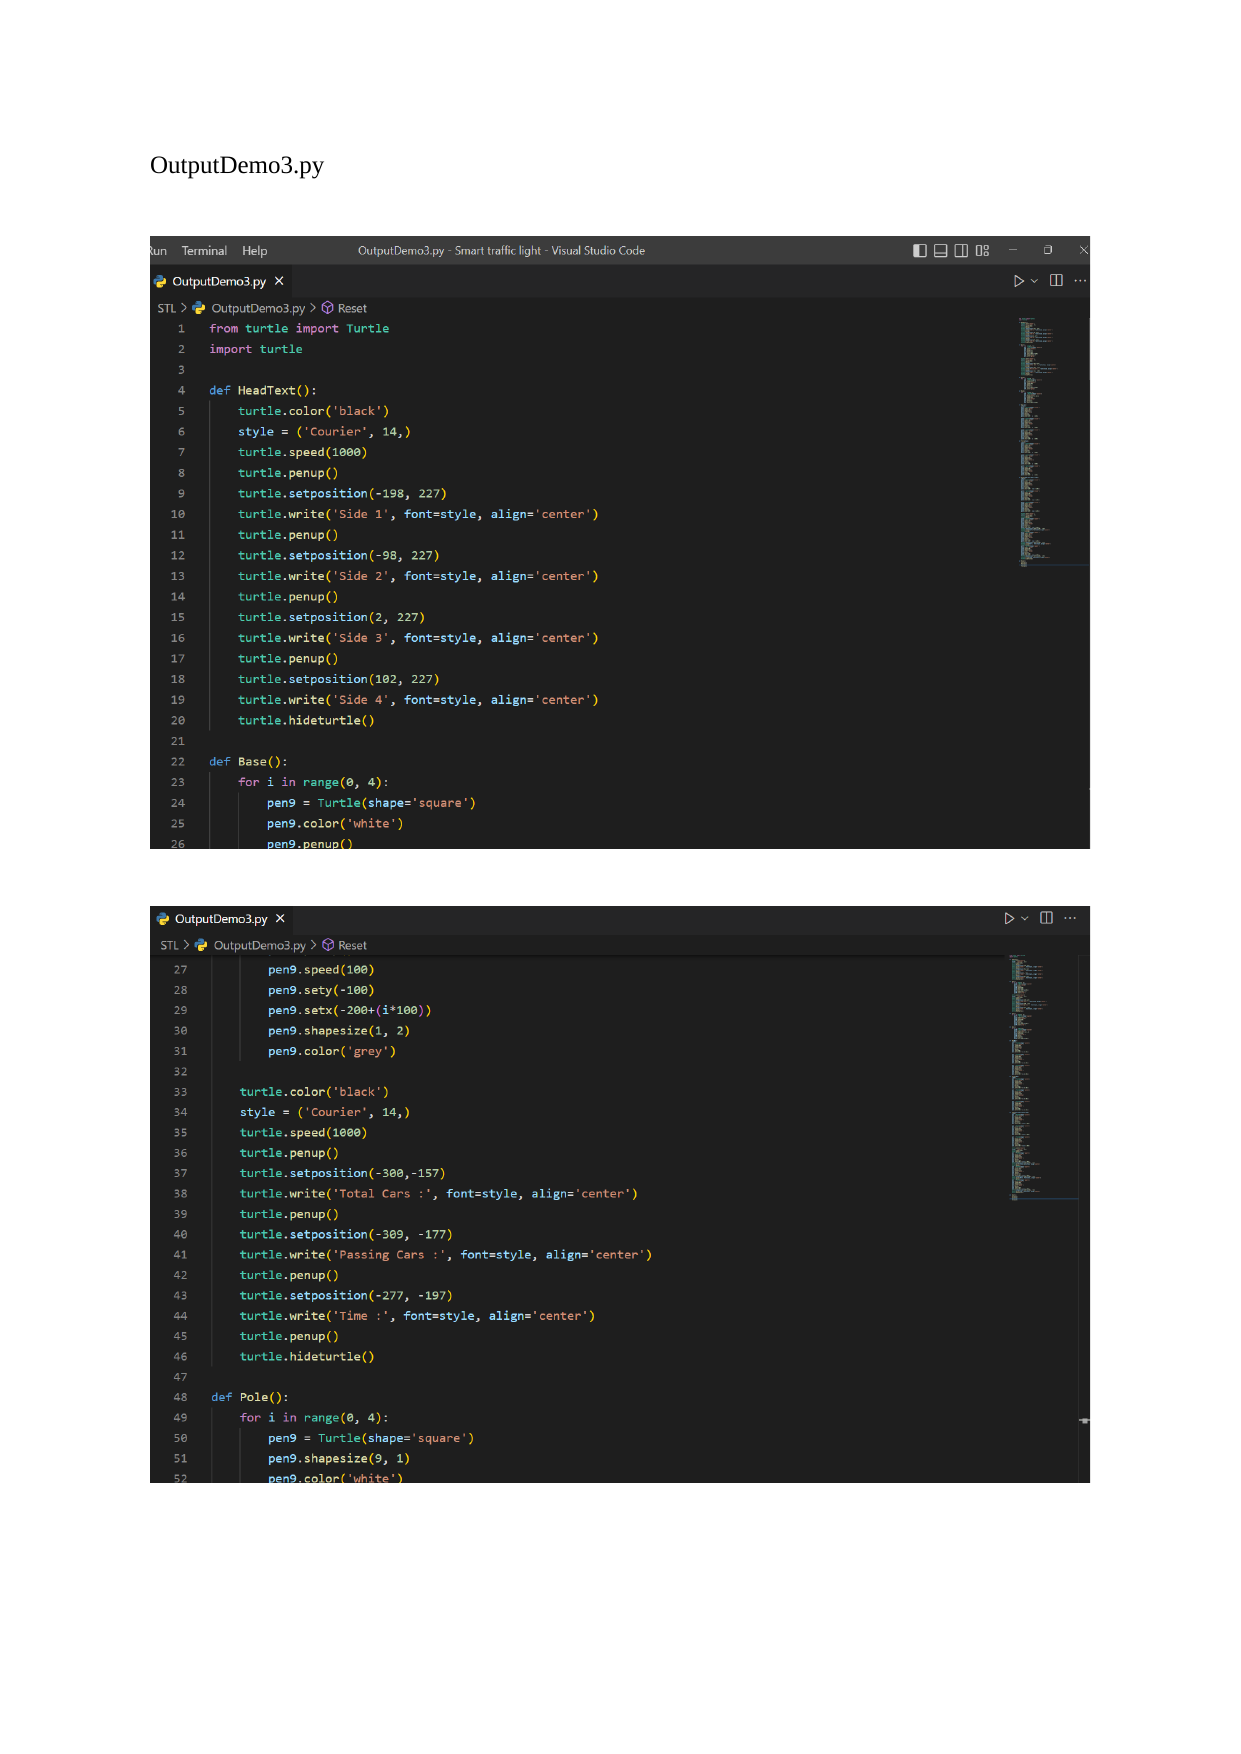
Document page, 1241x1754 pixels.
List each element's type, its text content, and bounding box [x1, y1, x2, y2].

picture [150, 906, 1091, 1483]
text OutputDemo3.py [150, 150, 1069, 179]
picture [150, 236, 1091, 849]
